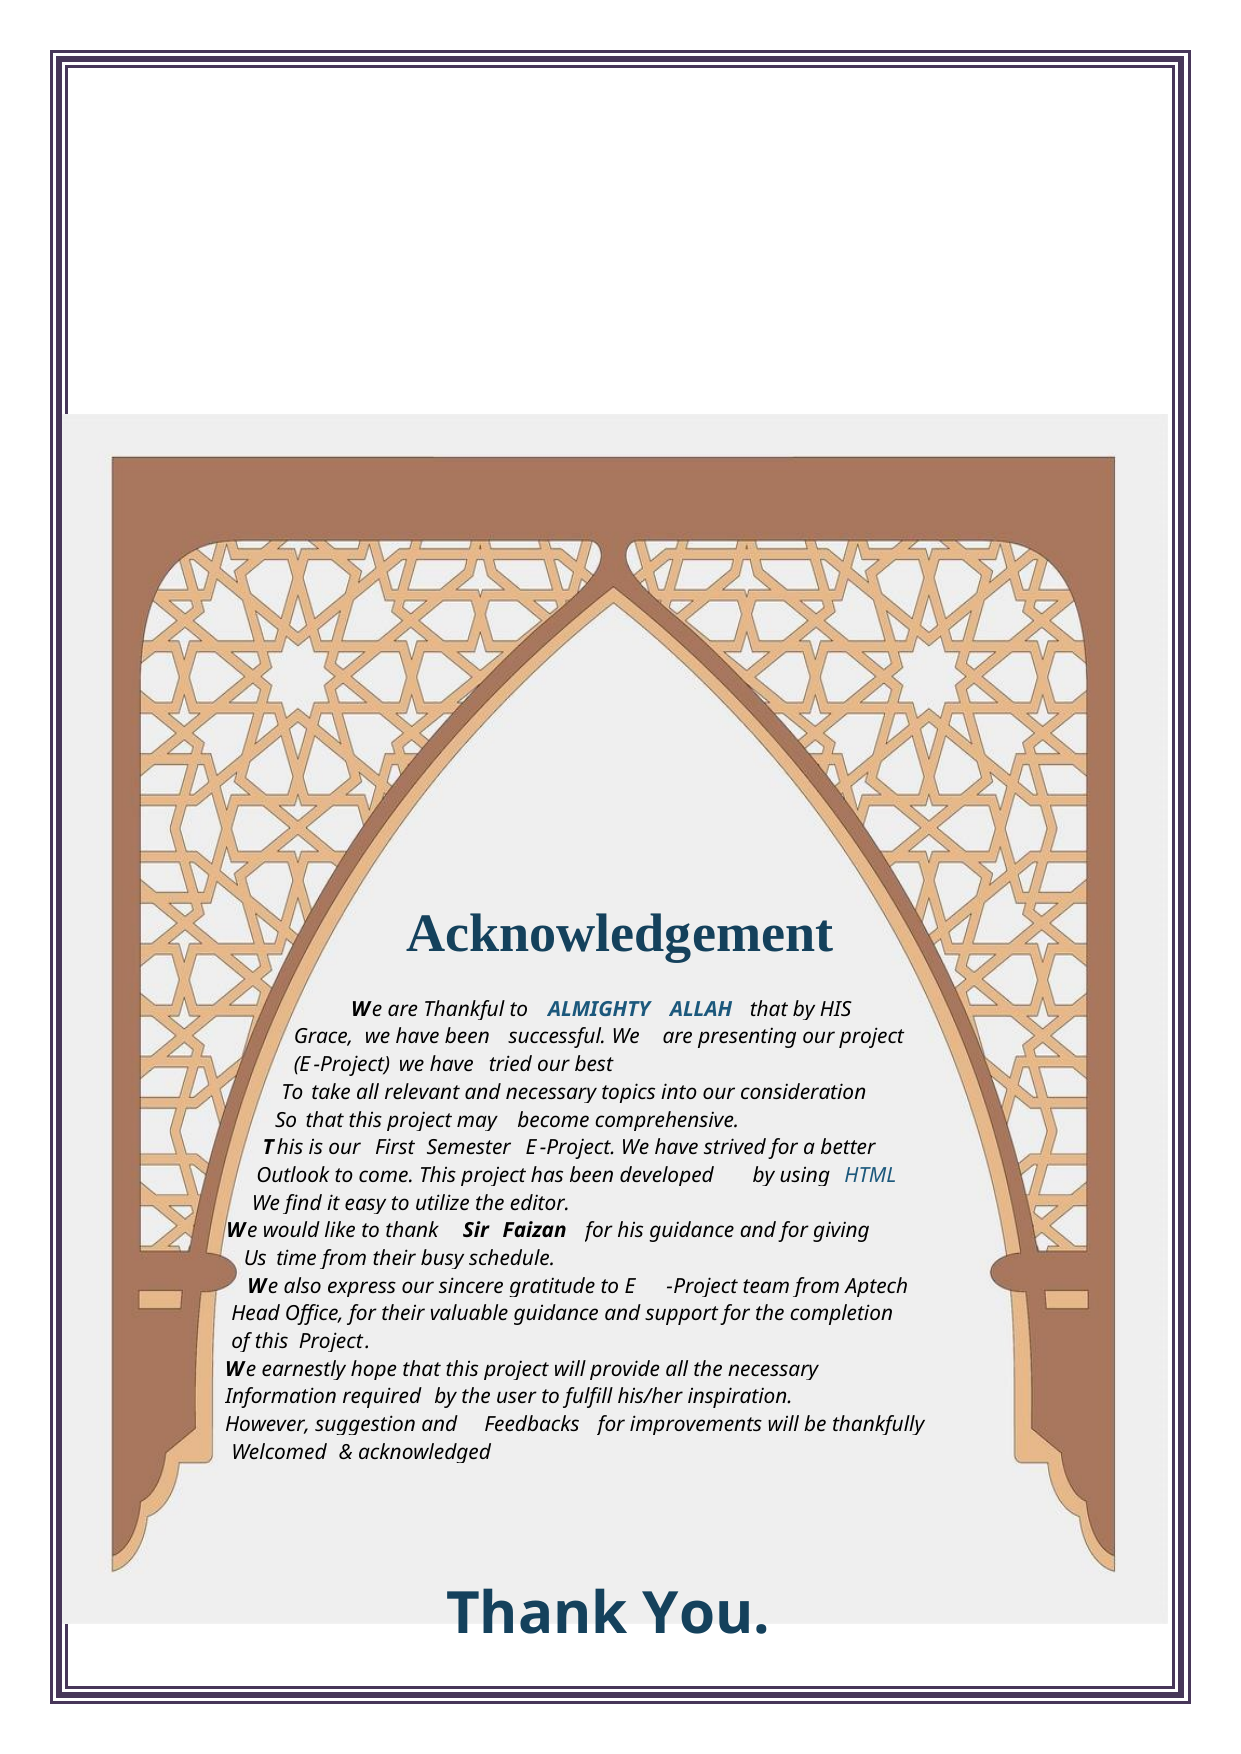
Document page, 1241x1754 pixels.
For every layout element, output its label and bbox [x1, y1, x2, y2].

picture [690, 1608, 704, 1624]
picture [62, 414, 1168, 1624]
picture [492, 1608, 504, 1624]
picture [529, 1618, 540, 1624]
picture [566, 1608, 578, 1624]
